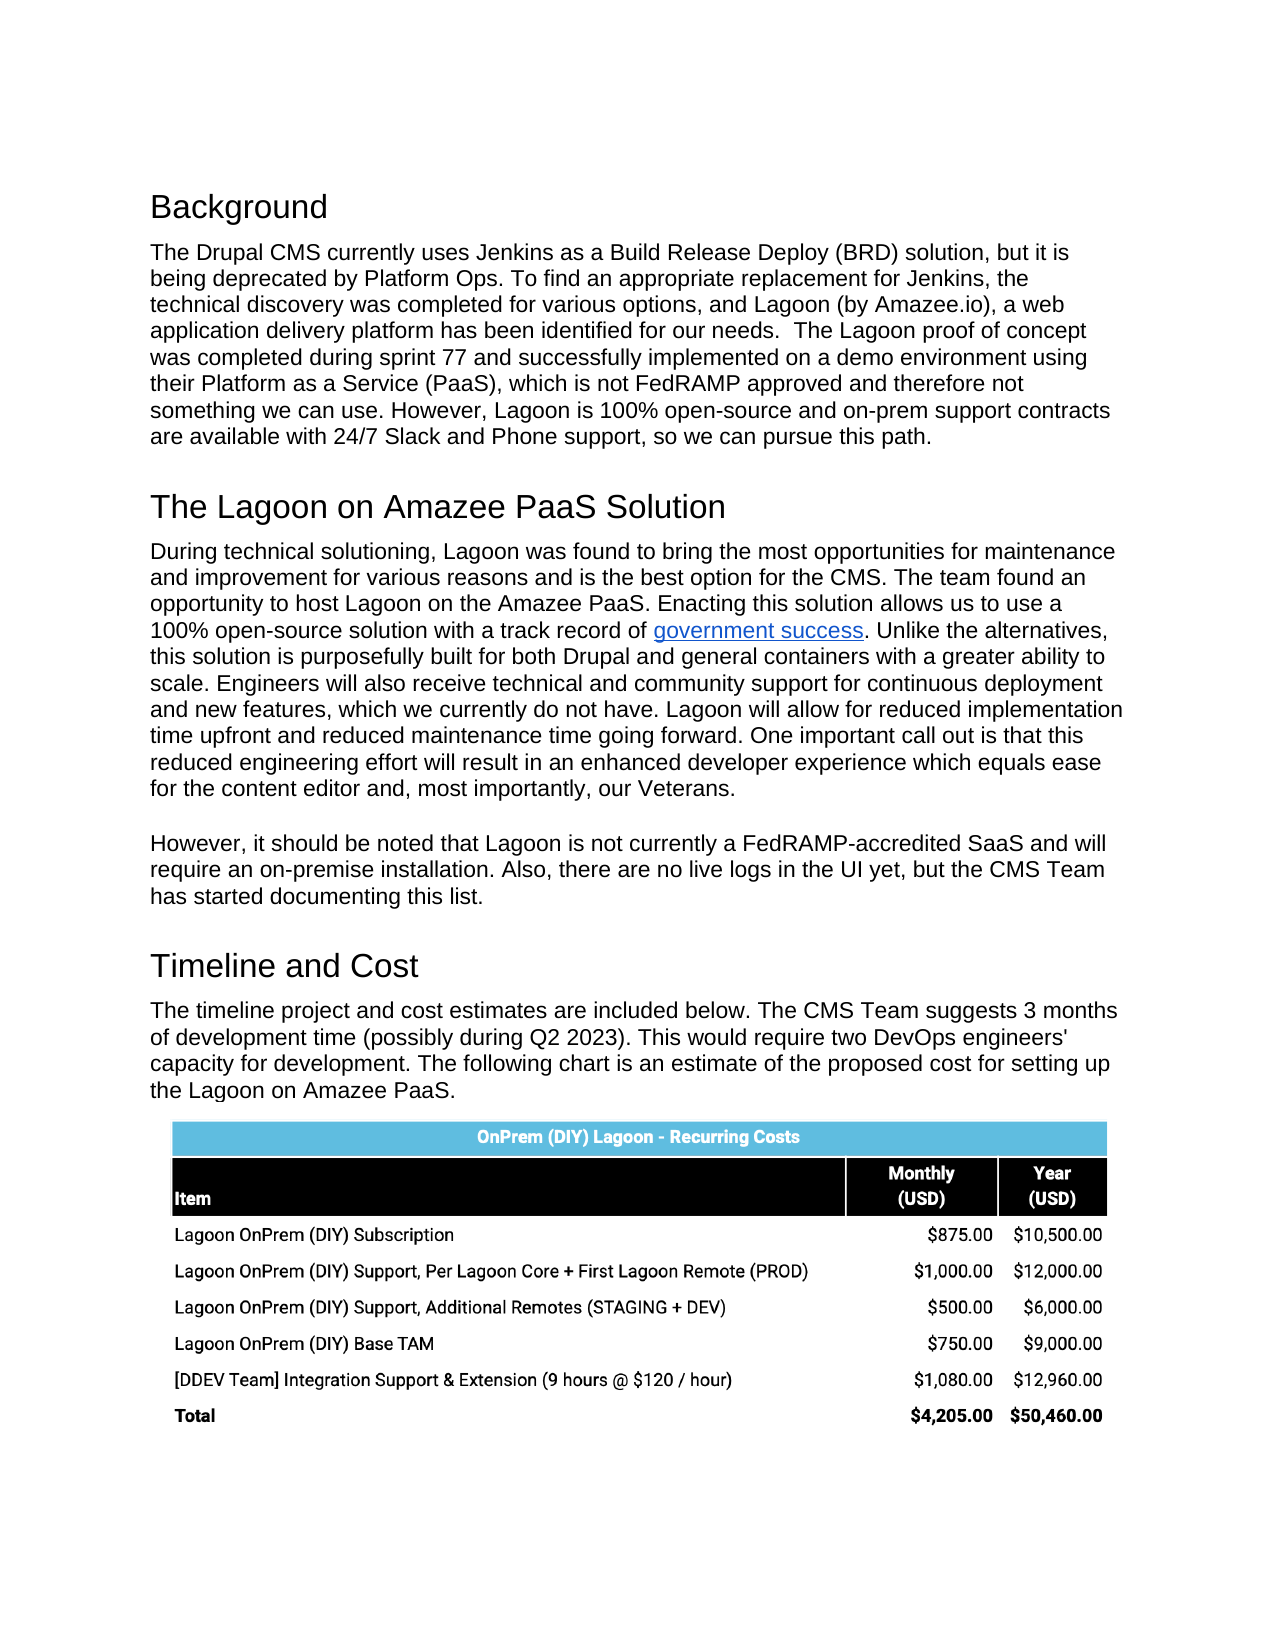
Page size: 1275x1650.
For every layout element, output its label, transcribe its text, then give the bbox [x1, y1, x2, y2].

text Background [150, 187, 1125, 226]
text The Lagoon on Amazee PaaS Solution [150, 487, 1125, 525]
text During technical solutioning, Lagoon was found to bring the most opportunities for maintenance and improvement for various reasons and is the best option for the CMS. The team found an opportunity to host Lagoon on the Amazee PaaS. Enacting this solution allows us to use a 100% open-source solution with a track record of government success. Unlike the alternatives, this solution is purposefully built for both Drupal and general containers with a greater ability to scale. Engineers will also receive technical and community support for continuous deployment and new features, which we currently do not have. Lagoon will allow for reduced implementation time upfront and reduced maintenance time going forward. One important call out is that this reduced engineering effort will result in an enhanced developer experience which equals ease for the content editor and, most importantly, our Veterans. [150, 538, 1125, 801]
text The timeline project and cost estimates are included below. The CMS Team suggests 3 months of development time (possibly during Q2 2023). This would require two DevOps engineers' capacity for development. The following chart is an estimate of the proposed cost for setting up the Lagoon on Amazee PaaS. [150, 997, 1125, 1102]
picture [150, 1102, 1125, 1467]
text The Drupal CMS currently uses Jenkins as a Build Release Deploy (BRD) solution, but it is being deprecated by Platform Ops. To find an appropriate replacement for Jenkins, the technical discovery was completed for various options, and Lagoon (by Amazee.io), a web application delivery platform has been identified for our needs. The Lagoon proof of concept was completed during sprint 77 and successfully implemented on a demo environment using their Platform as a Service (PaaS), which is not FedRAMP approved and therefore not something we can use. However, Lagoon is 100% open-source and on-prem support contracts are available with 24/7 Slack and Phone support, so we can pursue this path. [150, 238, 1125, 449]
text However, it should be noted that Lagoon is not currently a FedRAMP-accredited SaaS and will require an on-premise installation. Also, there are no live logs in the UI yet, but the CMS Team has started documenting this list. [150, 830, 1125, 909]
text Timeline and Cost [150, 947, 1125, 985]
